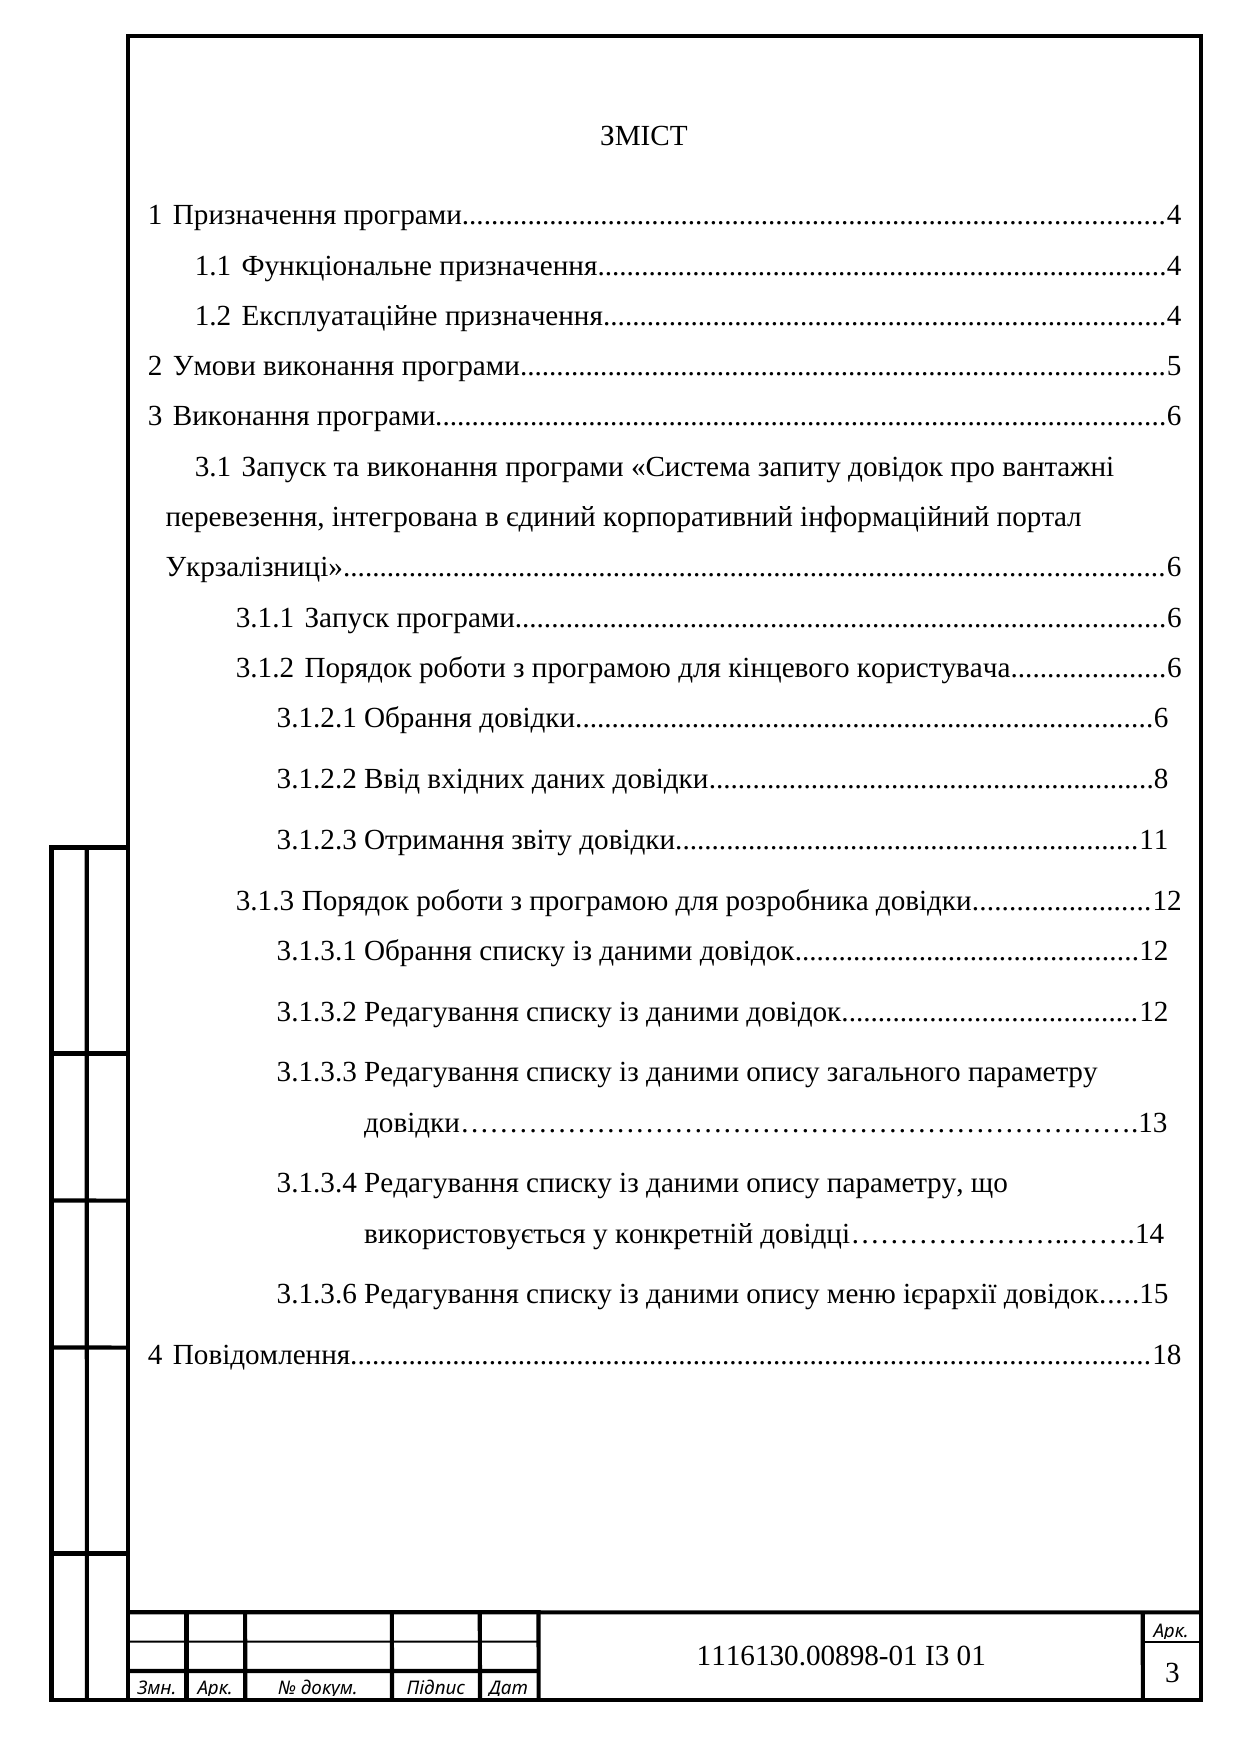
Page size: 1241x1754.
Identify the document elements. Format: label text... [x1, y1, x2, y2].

text 3 Виконання програми 6 [148, 398, 1169, 432]
text 2 Умови виконання програми 5 [148, 348, 1169, 382]
text 3.1.2.2 Ввід вхідних даних довідки 8 [189, 761, 1169, 795]
text 3.1.3.2 Редагування списку із даними довідок 12 [189, 994, 1169, 1027]
text 3.1 Запуск та виконання програми «Система запиту довідок про вантажні перевезення, інтегрована в єдиний корпоративний інформаційний портал Укрзалізниці» 6 [165, 449, 1169, 583]
text 3.1.3.3 Редагування списку із даними опису загального параметру ____________довідки…………………………………………………………….13 [189, 1054, 1169, 1138]
text Зміст [148, 118, 1140, 151]
text 3.1.3.1 Обрання списку із даними довідок 12 [189, 933, 1169, 966]
text 3.1.2.3 Отримання звіту довідки 11 [189, 822, 1169, 855]
text 1.2 Експлуатаційне призначення 4 [165, 298, 1169, 331]
text 3.1.2.1 Обрання довідки 6 [189, 700, 1169, 734]
text 1 Призначення програми 4 [148, 197, 1169, 231]
text 1.1 Функціональне призначення 4 [165, 248, 1169, 281]
text 3.1.3 Порядок роботи з програмою для розробника довідки 12 [177, 883, 1169, 916]
text 4 Повідомлення 18 [148, 1337, 1169, 1371]
text 3.1.2 Порядок роботи з програмою для кінцевого користувача 6 [177, 650, 1169, 684]
text 3.1.3.4 Редагування списку із даними опису параметру, що ____________використовується у конкретній довідці…………………..…….14 [189, 1165, 1169, 1249]
text 3.1.1 Запуск програми 6 [177, 600, 1169, 633]
text 3.1.3.6 Редагування списку із даними опису меню ієрархії довідок 15 [189, 1276, 1169, 1310]
